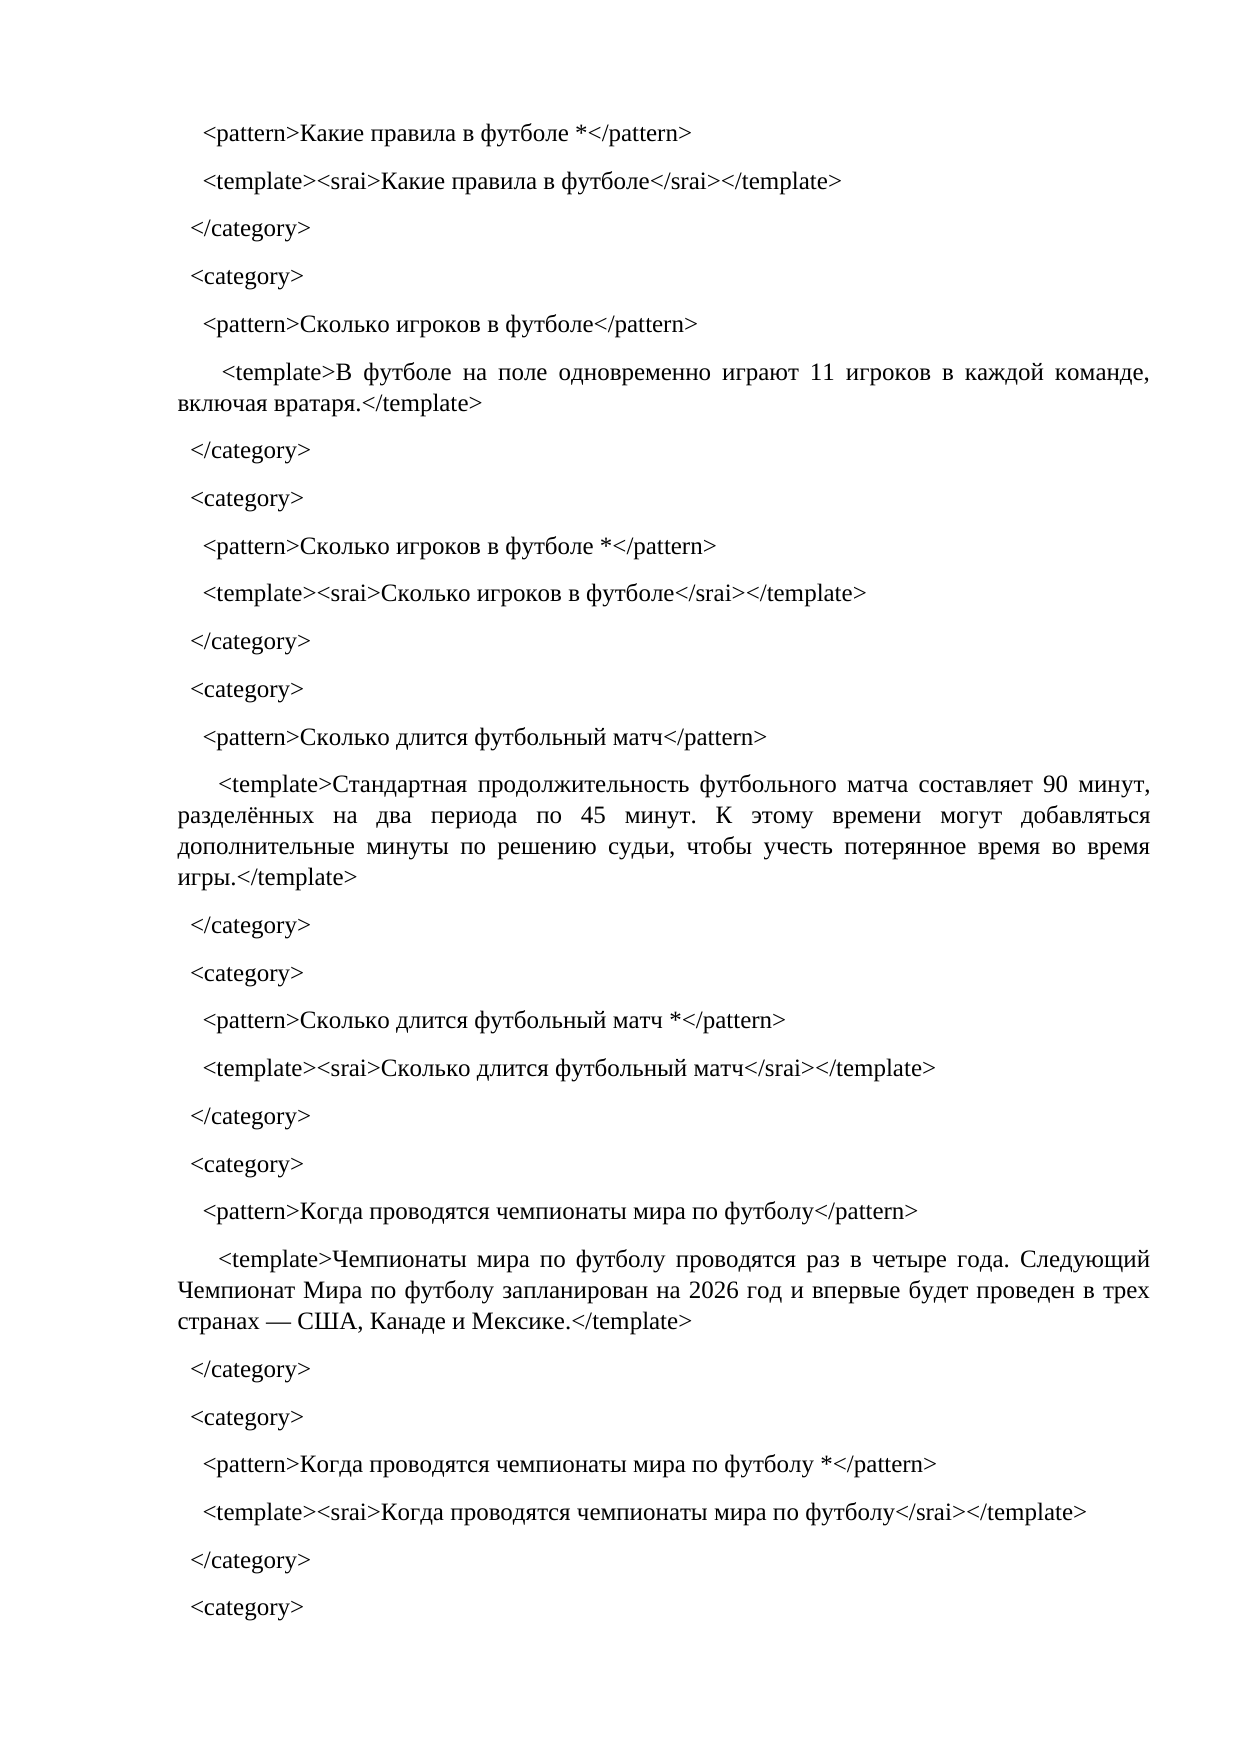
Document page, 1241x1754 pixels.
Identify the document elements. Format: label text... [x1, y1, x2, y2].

text </category> [177, 1545, 1152, 1573]
text </category> [177, 910, 1152, 939]
text <pattern>Когда проводятся чемпионаты мира по футболу *</pattern> [177, 1449, 1152, 1478]
text </category> [177, 626, 1152, 655]
text <category> [177, 483, 1152, 512]
text <category> [177, 1592, 1152, 1621]
text </category> [177, 435, 1152, 464]
text <template><srai>Какие правила в футболе</srai></template> [177, 166, 1152, 194]
text <pattern>Когда проводятся чемпионаты мира по футболу</pattern> [177, 1196, 1152, 1225]
text <category> [177, 674, 1152, 703]
text <pattern>Сколько длится футбольный матч *</pattern> [177, 1006, 1152, 1034]
text <template>Стандартная продолжительность футбольного матча составляет 90 минут, разделённых на два периода по 45 минут. К этому времени могут добавляться дополнительные минуты по решению судьи, чтобы учесть потерянное время во время игры.</template> [177, 769, 1152, 891]
text <category> [177, 1149, 1152, 1177]
text <template><srai>Сколько игроков в футболе</srai></template> [177, 578, 1152, 607]
text <pattern>Сколько игроков в футболе *</pattern> [177, 531, 1152, 559]
text </category> [177, 213, 1152, 242]
text <template><srai>Когда проводятся чемпионаты мира по футболу</srai></template> [177, 1497, 1152, 1526]
text <category> [177, 958, 1152, 987]
text </category> [177, 1101, 1152, 1130]
text <template><srai>Сколько длится футбольный матч</srai></template> [177, 1053, 1152, 1082]
text <template>Чемпионаты мира по футболу проводятся раз в четыре года. Следующий Чемпионат Мира по футболу запланирован на 2026 год и впервые будет проведен в трех странах — США, Канаде и Мексике.</template> [177, 1244, 1152, 1335]
text <template>В футболе на поле одновременно играют 11 игроков в каждой команде, включая вратаря.</template> [177, 357, 1152, 416]
text <category> [177, 1402, 1152, 1430]
text <pattern>Какие правила в футболе *</pattern> [177, 118, 1152, 147]
text <category> [177, 261, 1152, 290]
text <pattern>Сколько игроков в футболе</pattern> [177, 309, 1152, 338]
text <pattern>Сколько длится футбольный матч</pattern> [177, 722, 1152, 750]
text </category> [177, 1354, 1152, 1383]
